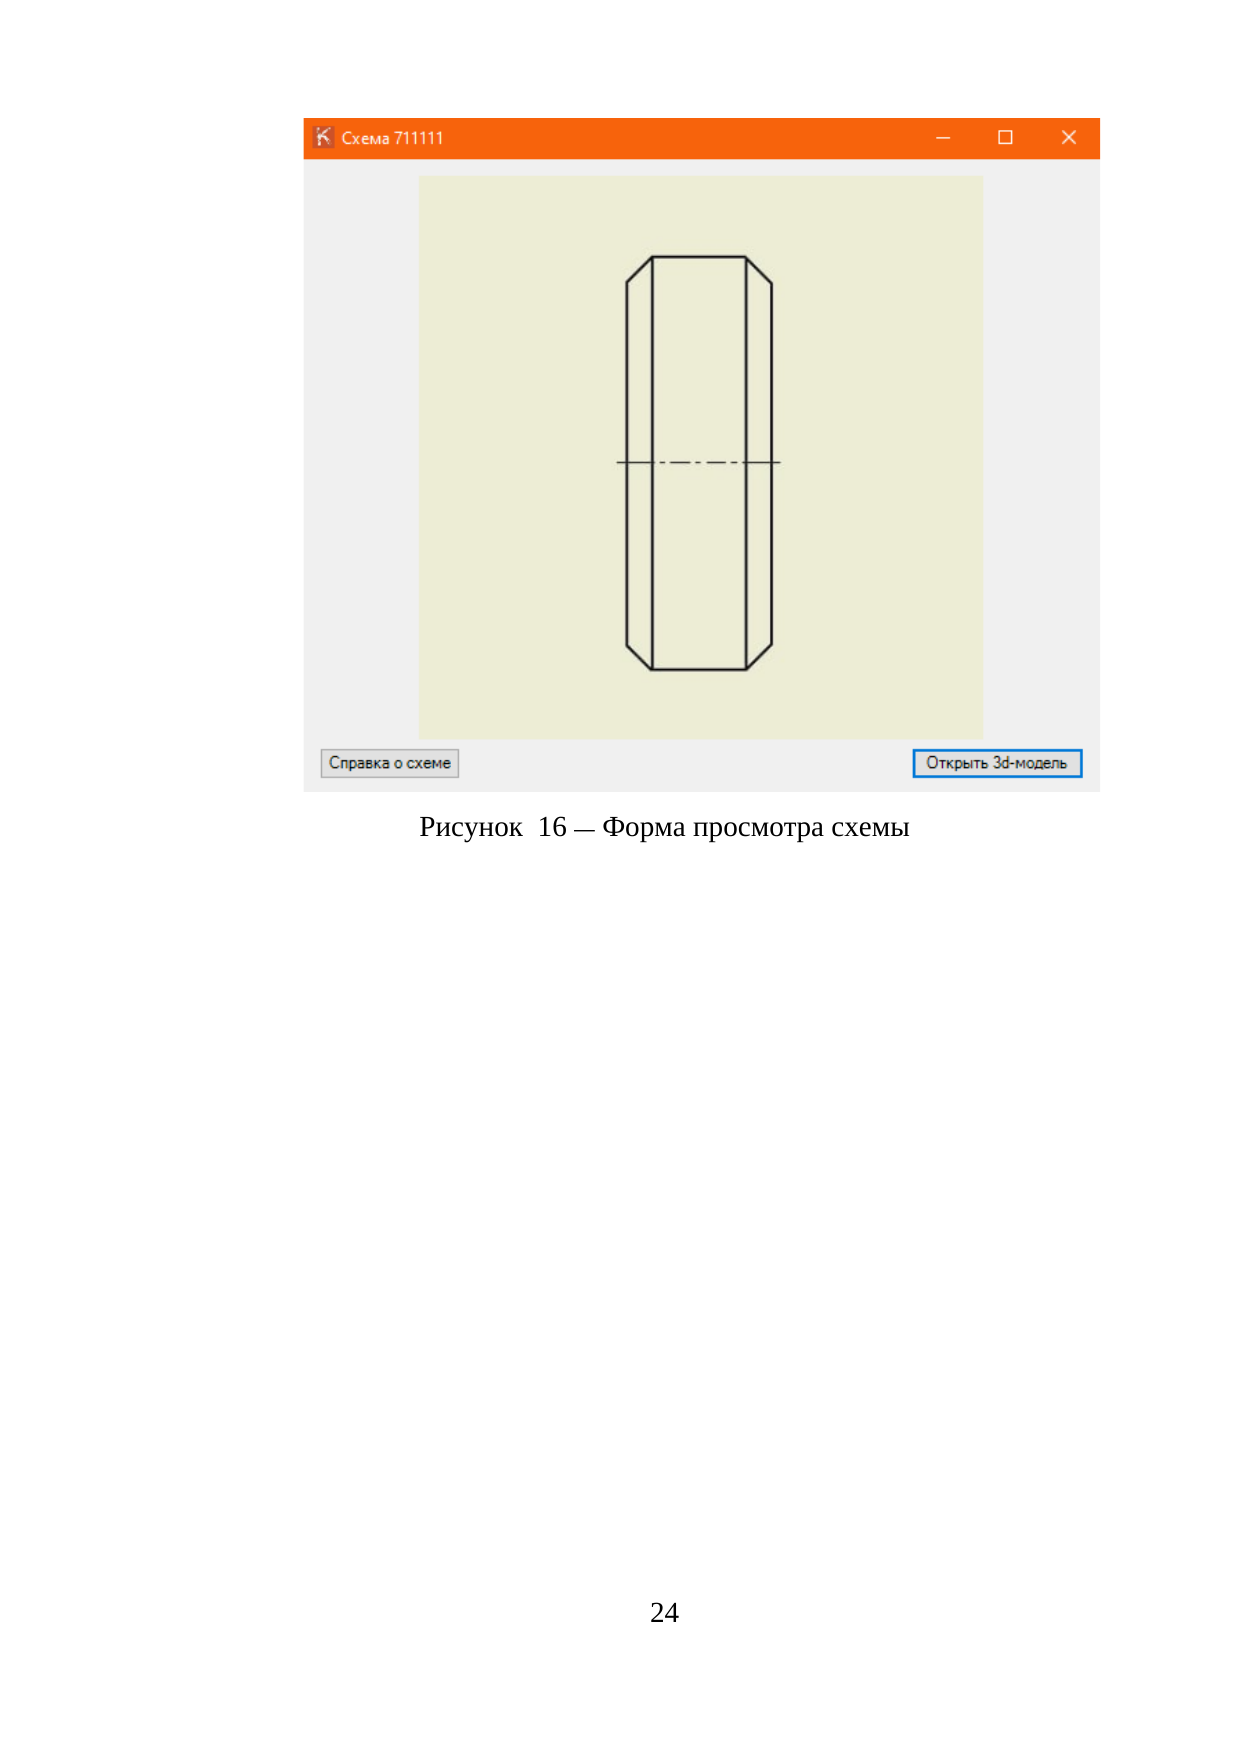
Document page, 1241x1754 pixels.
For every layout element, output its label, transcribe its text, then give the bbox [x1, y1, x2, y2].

picture [303, 118, 1101, 792]
